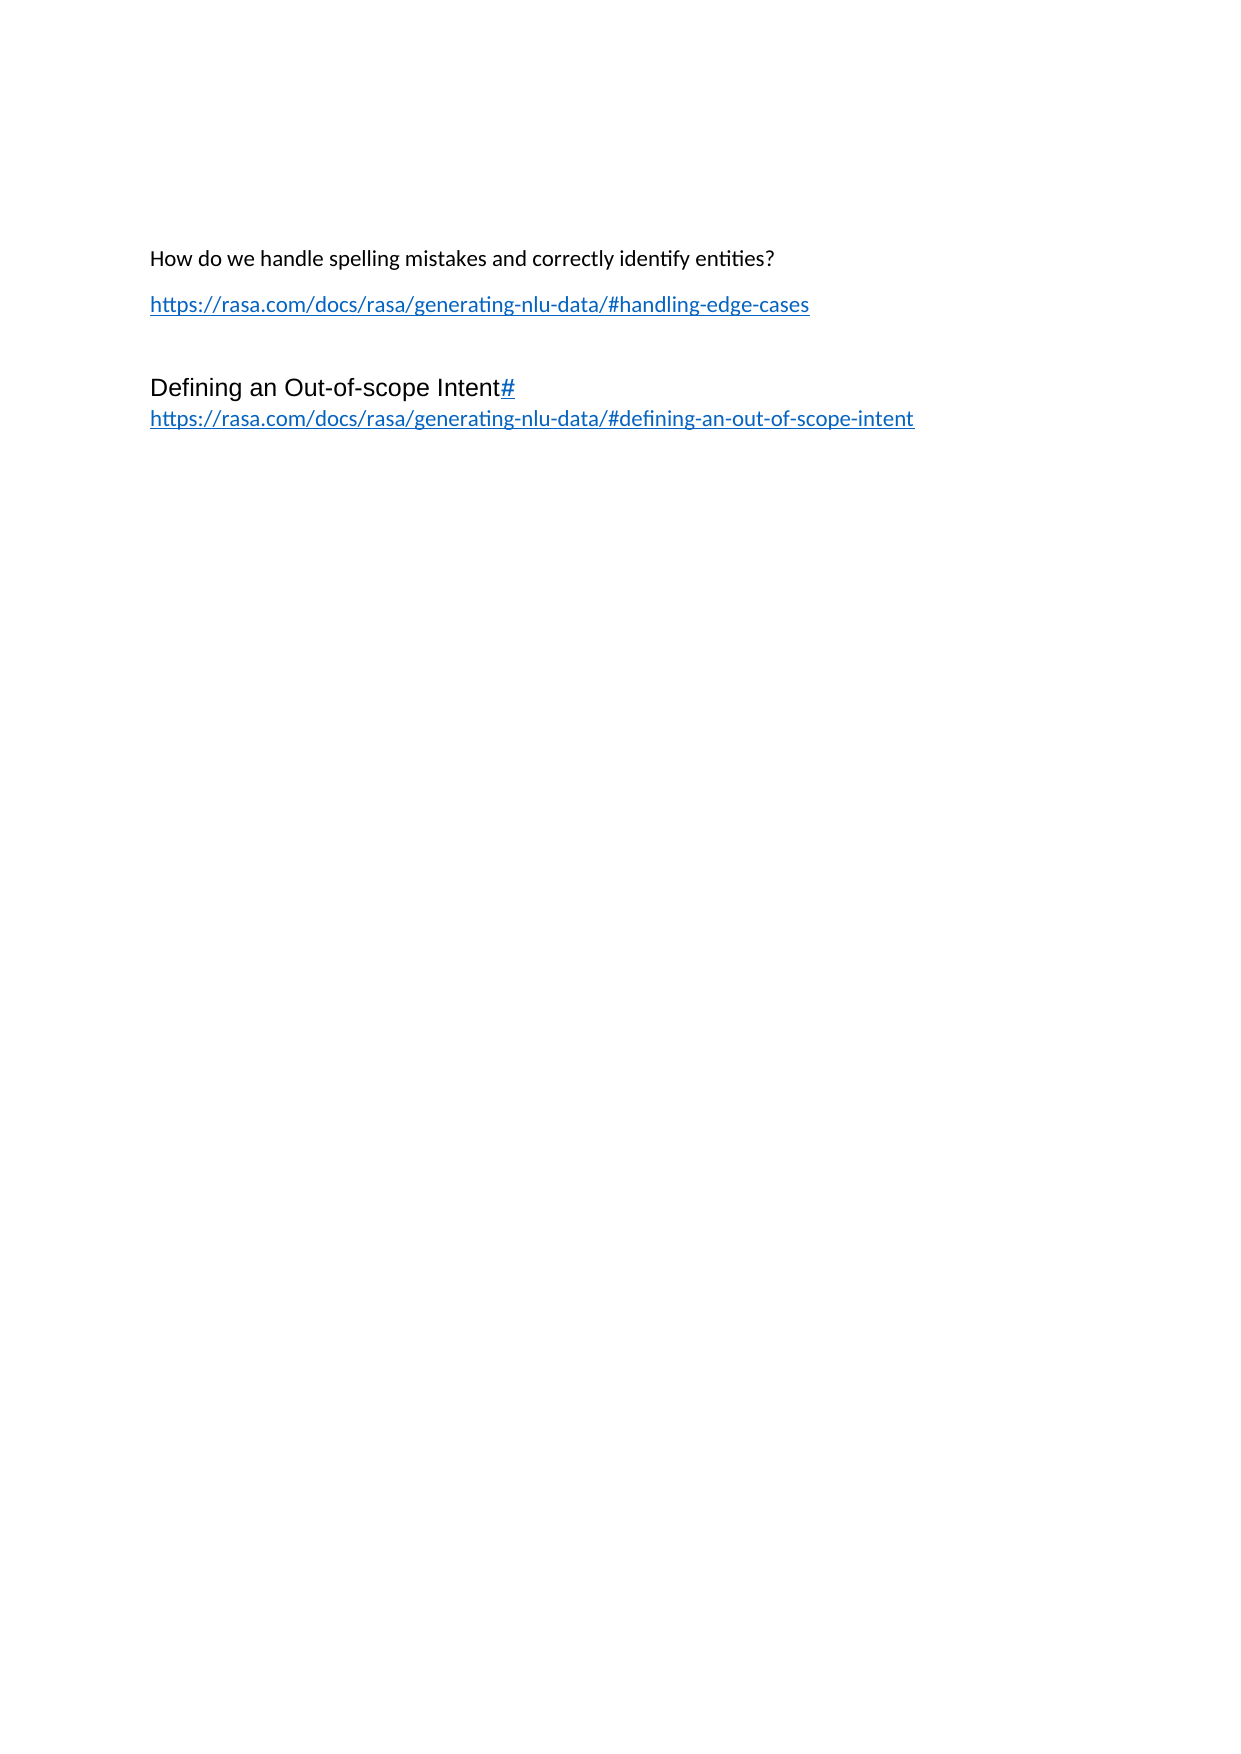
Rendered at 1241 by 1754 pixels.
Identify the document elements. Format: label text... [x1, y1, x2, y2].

text https://rasa.com/docs/rasa/generating-nlu-data/#defining-an-out-of-scope-intent [150, 404, 1090, 432]
subtitle Defining an Out-of-scope Intent# [150, 373, 1090, 401]
text https://rasa.com/docs/rasa/generating-nlu-data/#handling-edge-cases [150, 291, 1090, 319]
text How do we handle spelling mistakes and correctly identify entities? [150, 244, 1090, 272]
